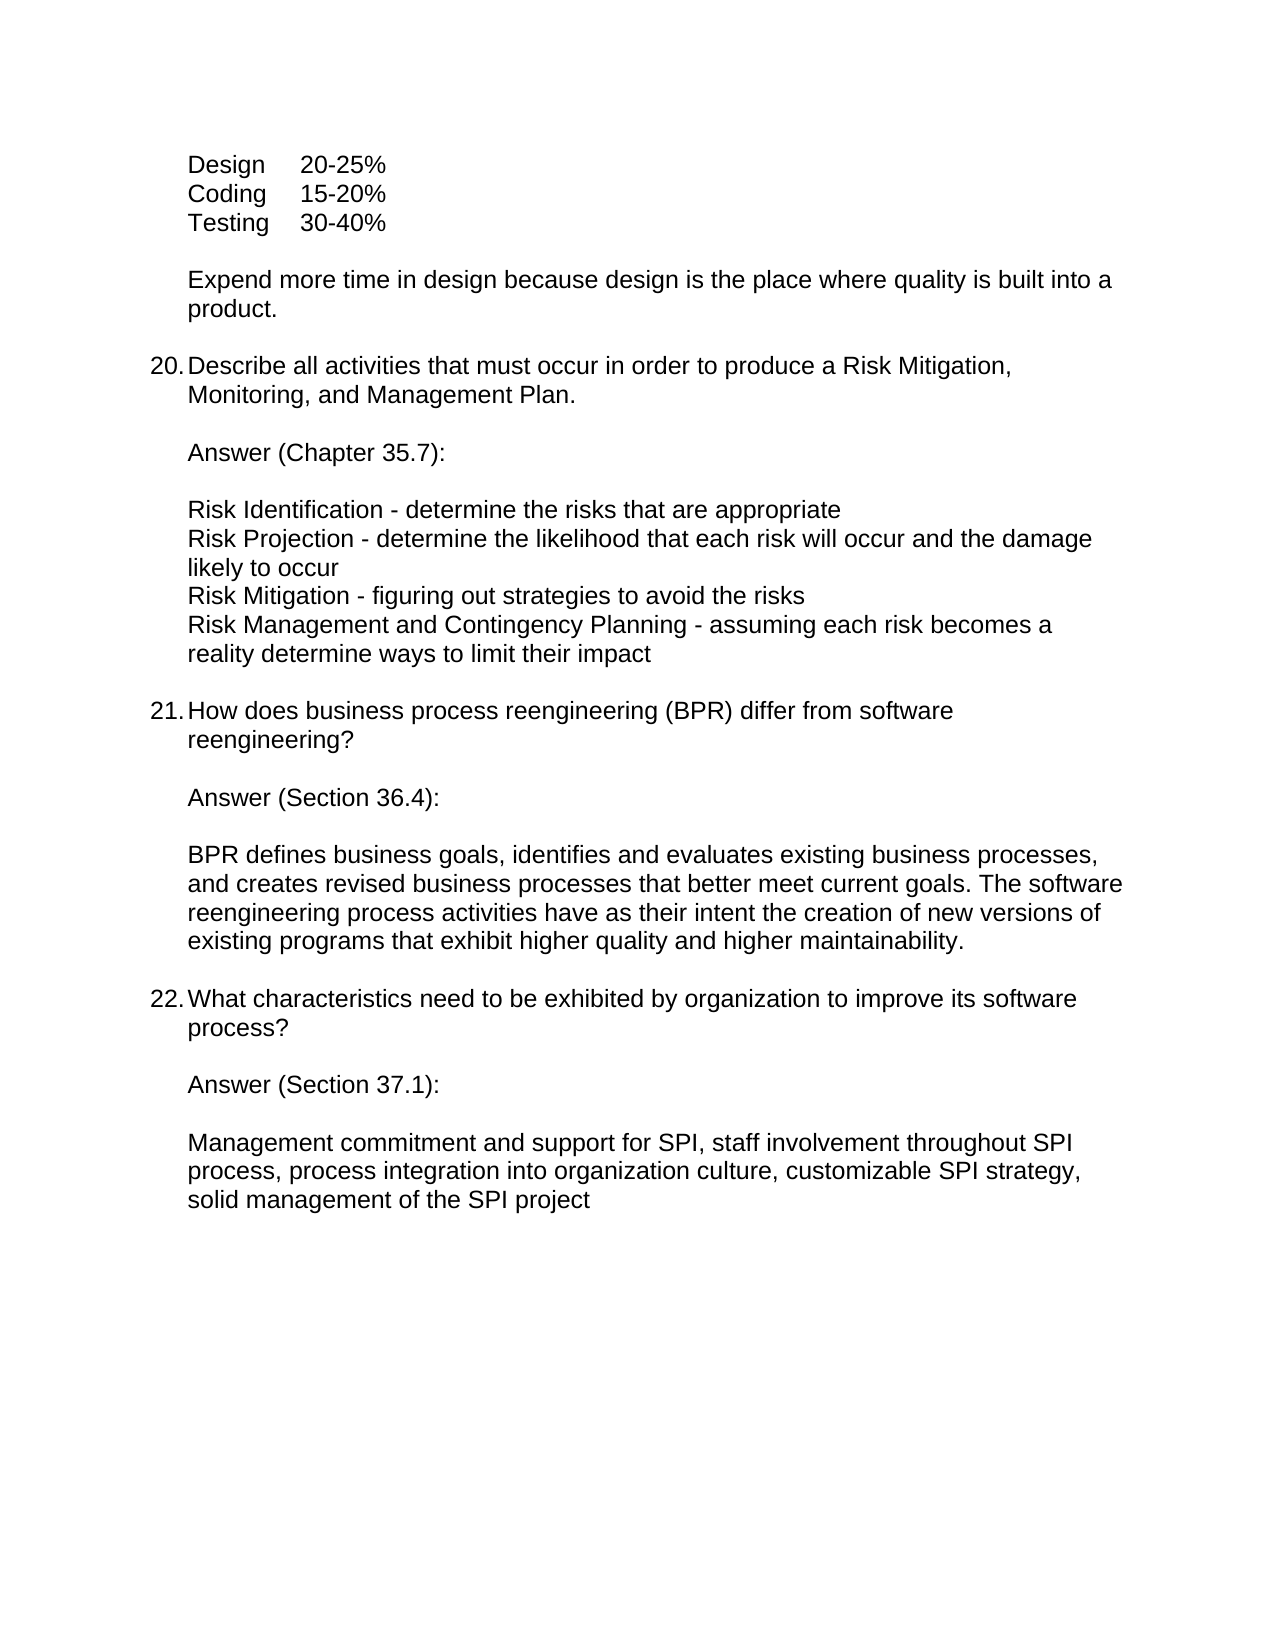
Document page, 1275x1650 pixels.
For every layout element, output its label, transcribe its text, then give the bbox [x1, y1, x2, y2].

text Risk Mitigation - figuring out strategies to avoid the risks [187, 581, 1125, 610]
list How does business process reengineering (BPR) differ from software reengineering? [150, 696, 1125, 754]
text Answer (Section 37.1): [187, 1070, 1125, 1099]
text Design 20-25% [187, 150, 1125, 179]
text BPR defines business goals, identifies and evaluates existing business processes, and creates revised business processes that better meet current goals. The software reengineering process activities have as their intent the creation of new versions of existing programs that exhibit higher quality and higher maintainability. [187, 840, 1125, 955]
text Answer (Chapter 35.7): [187, 437, 1125, 466]
text Management commitment and support for SPI, staff involvement throughout SPI process, process integration into organization culture, customizable SPI strategy, solid management of the SPI project [187, 1127, 1125, 1214]
list Describe all activities that must occur in order to produce a Risk Mitigation, Monitoring, and Management Plan. [150, 351, 1125, 409]
text Testing 30-40% [187, 207, 1125, 236]
text Expend more time in design because design is the place where quality is built into a product. [187, 265, 1125, 322]
list What characteristics need to be exhibited by organization to improve its software process? [150, 984, 1125, 1041]
text Risk Management and Contingency Planning - assuming each risk becomes a reality determine ways to limit their impact [187, 610, 1125, 667]
text Answer (Section 36.4): [187, 782, 1125, 811]
text Risk Projection - determine the likelihood that each risk will occur and the damage likely to occur [187, 524, 1125, 581]
text Coding 15-20% [187, 179, 1125, 207]
text Risk Identification - determine the risks that are appropriate [187, 495, 1125, 524]
